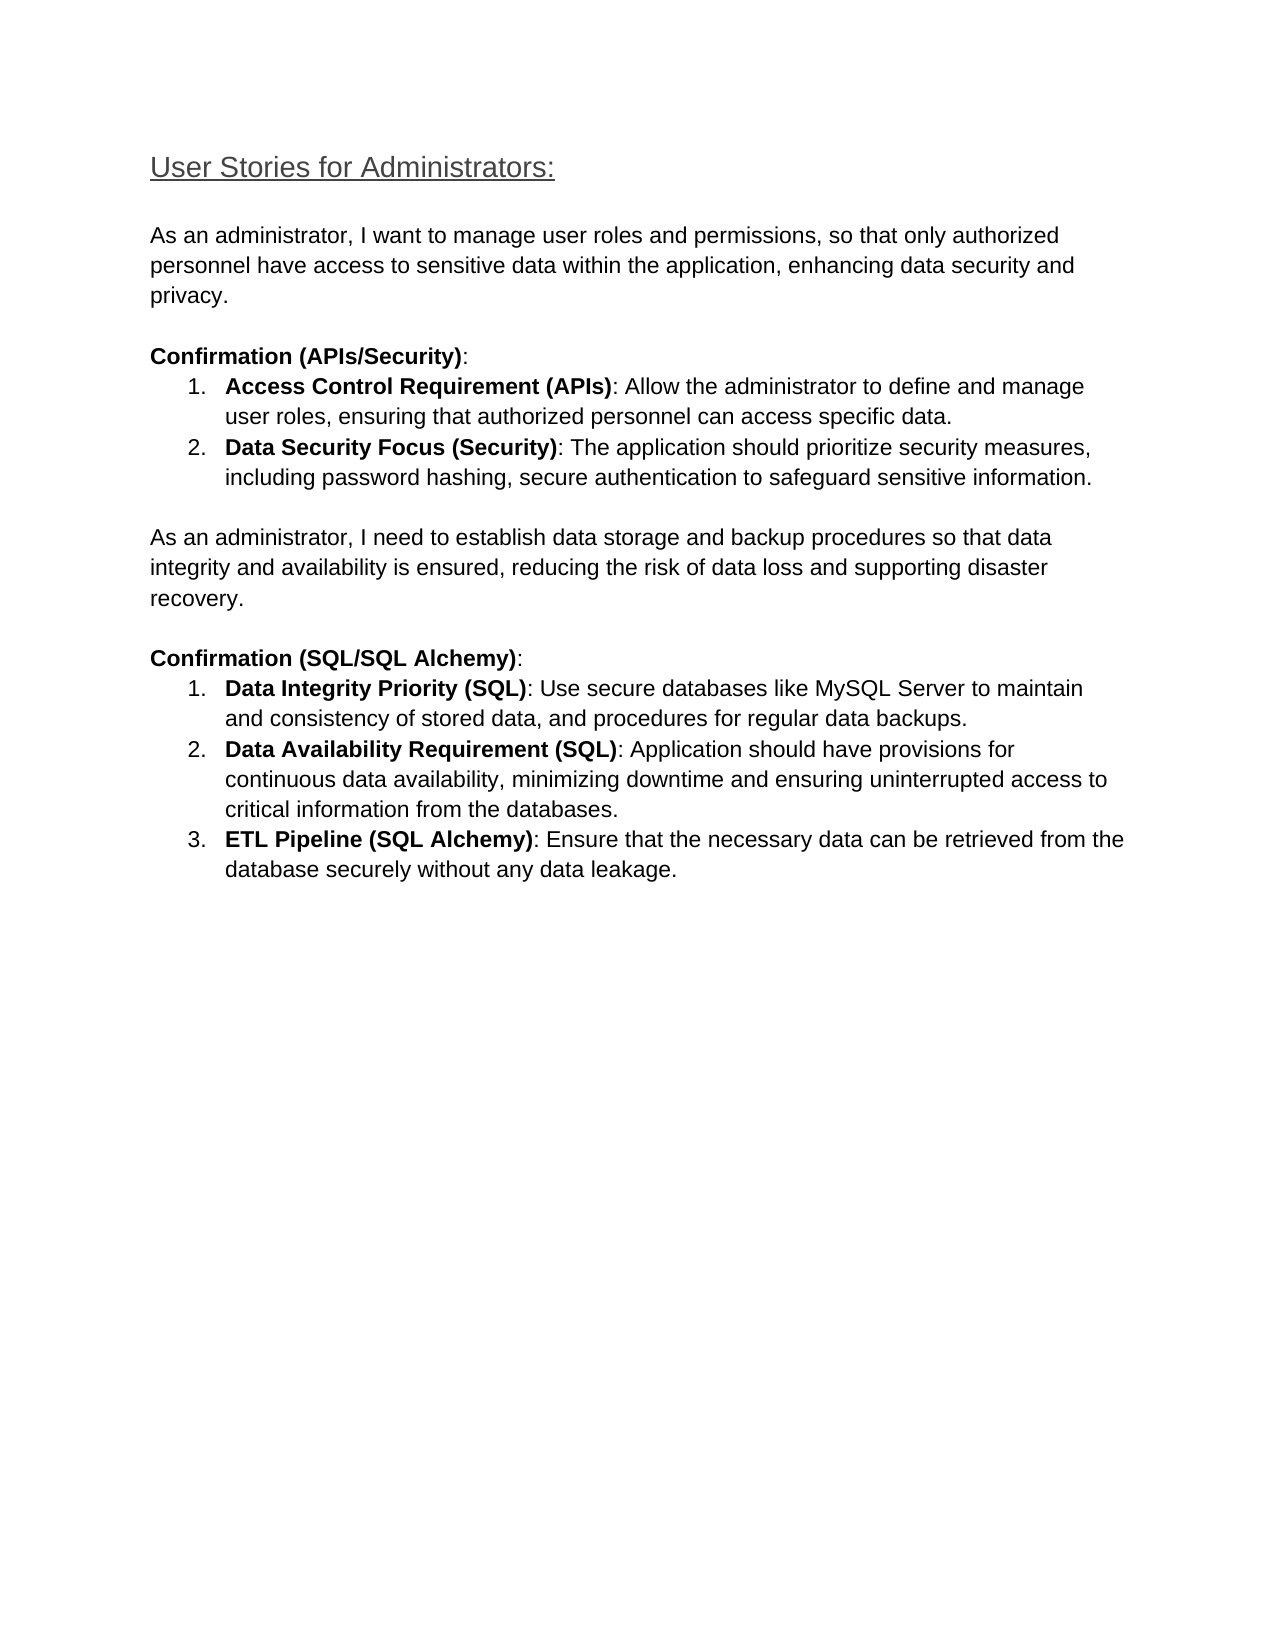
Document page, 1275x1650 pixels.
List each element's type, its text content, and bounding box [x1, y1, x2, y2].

list Access Control Requirement (APIs): Allow the administrator to define and manage user roles, ensuring that authorized personnel can access specific data. [187, 373, 1125, 430]
text As an administrator, I want to manage user roles and permissions, so that only authorized personnel have access to sensitive data within the application, enhancing data security and privacy. [150, 222, 1125, 309]
list ETL Pipeline (SQL Alchemy): Ensure that the necessary data can be retrieved from the database securely without any data leakage. [187, 826, 1125, 883]
subtitle User Stories for Administrators: [150, 150, 1125, 183]
text Confirmation (APIs/Security): [150, 343, 1125, 369]
list Data Integrity Priority (SQL): Use secure databases like MySQL Server to maintain and consistency of stored data, and procedures for regular data backups. [187, 675, 1125, 732]
list Data Availability Requirement (SQL): Application should have provisions for continuous data availability, minimizing downtime and ensuring uninterrupted access to critical information from the databases. [187, 736, 1125, 822]
text As an administrator, I need to establish data storage and backup procedures so that data integrity and availability is ensured, reducing the risk of data loss and supporting disaster recovery. [150, 524, 1125, 611]
list Data Security Focus (Security): The application should prioritize security measures, including password hashing, secure authentication to safeguard sensitive information. [187, 433, 1125, 490]
text Confirmation (SQL/SQL Alchemy): [150, 645, 1125, 671]
